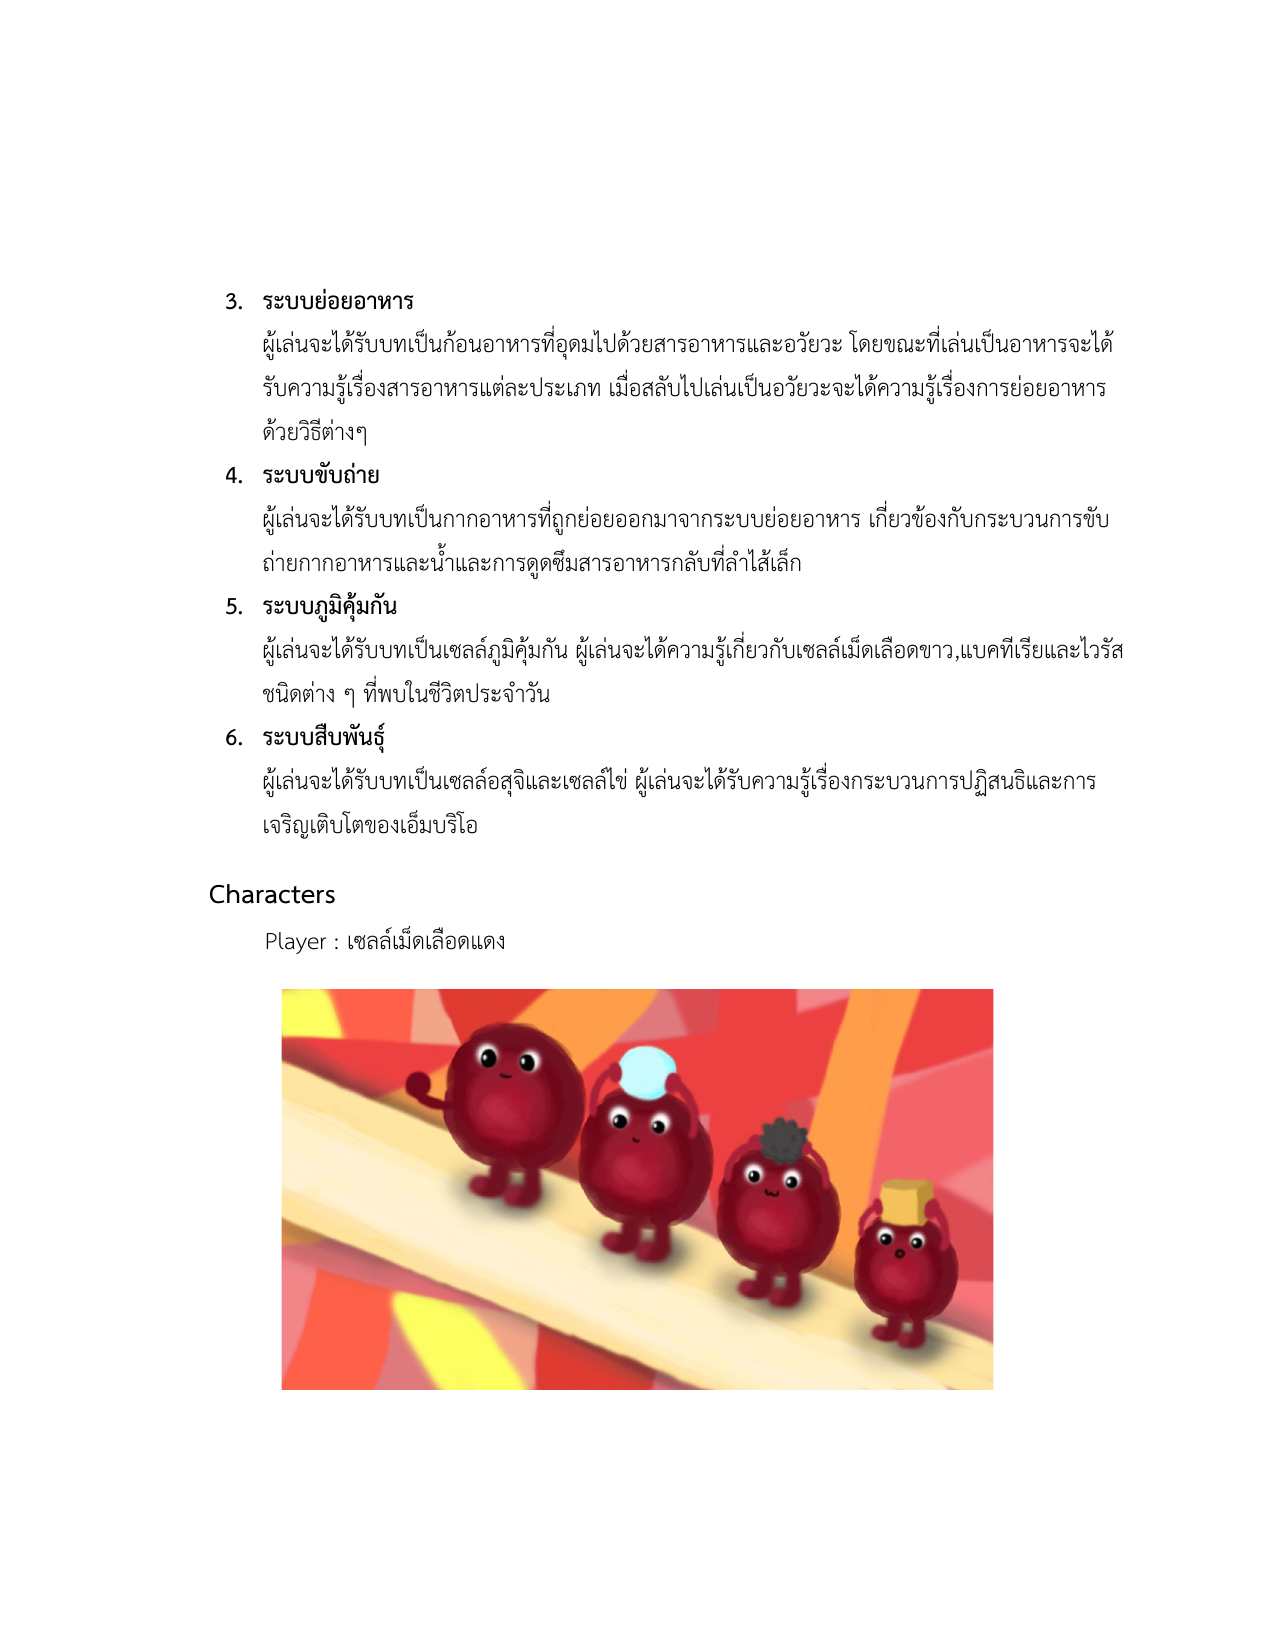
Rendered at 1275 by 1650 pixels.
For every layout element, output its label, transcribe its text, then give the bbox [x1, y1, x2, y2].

list ผู้เล่นจะได้รับบทเป็นเซลล์ภูมิคุ้มกัน ผู้เล่นจะได้ความรู้เกี่ยวกับเซลล์เม็ดเลือดขาว,แบคทีเรียและไวรัสชนิดต่าง ๆ ที่พบในชีวิตประจำวัน [262, 630, 1125, 717]
list ผู้เล่นจะได้รับบทเป็นกากอาหารที่ถูกย่อยออกมาจากระบบย่อยอาหาร เกี่ยวข้องกับกระบวนการขับถ่ายกากอาหารและน้ำและการดูดซึมสารอาหารกลับที่ลำไส้เล็ก [262, 499, 1125, 586]
picture [281, 989, 994, 1390]
list ระบบขับถ่าย [225, 456, 1125, 499]
list ผู้เล่นจะได้รับบทเป็นเซลล์อสุจิและเซลล์ไข่ ผู้เล่นจะได้รับความรู้เรื่องกระบวนการปฏิสนธิและการเจริญเติบโตของเอ็มบริโอ [262, 761, 1125, 848]
list ระบบย่อยอาหาร [225, 281, 1125, 324]
list ระบบภูมิคุ้มกัน [225, 586, 1125, 630]
text Player : เซลล์เม็ดเลือดแดง [150, 920, 1125, 964]
list ระบบสืบพันธุ์ [225, 717, 1125, 761]
text Characters [150, 870, 1125, 920]
list ผู้เล่นจะได้รับบทเป็นก้อนอาหารที่อุดมไปด้วยสารอาหารและอวัยวะ โดยขณะที่เล่นเป็นอาหารจะได้รับความรู้เรื่องสารอาหารแต่ละประเภท เมื่อสลับไปเล่นเป็นอวัยวะจะได้ความรู้เรื่องการย่อยอาหารด้วยวิธีต่างๆ [262, 324, 1125, 456]
